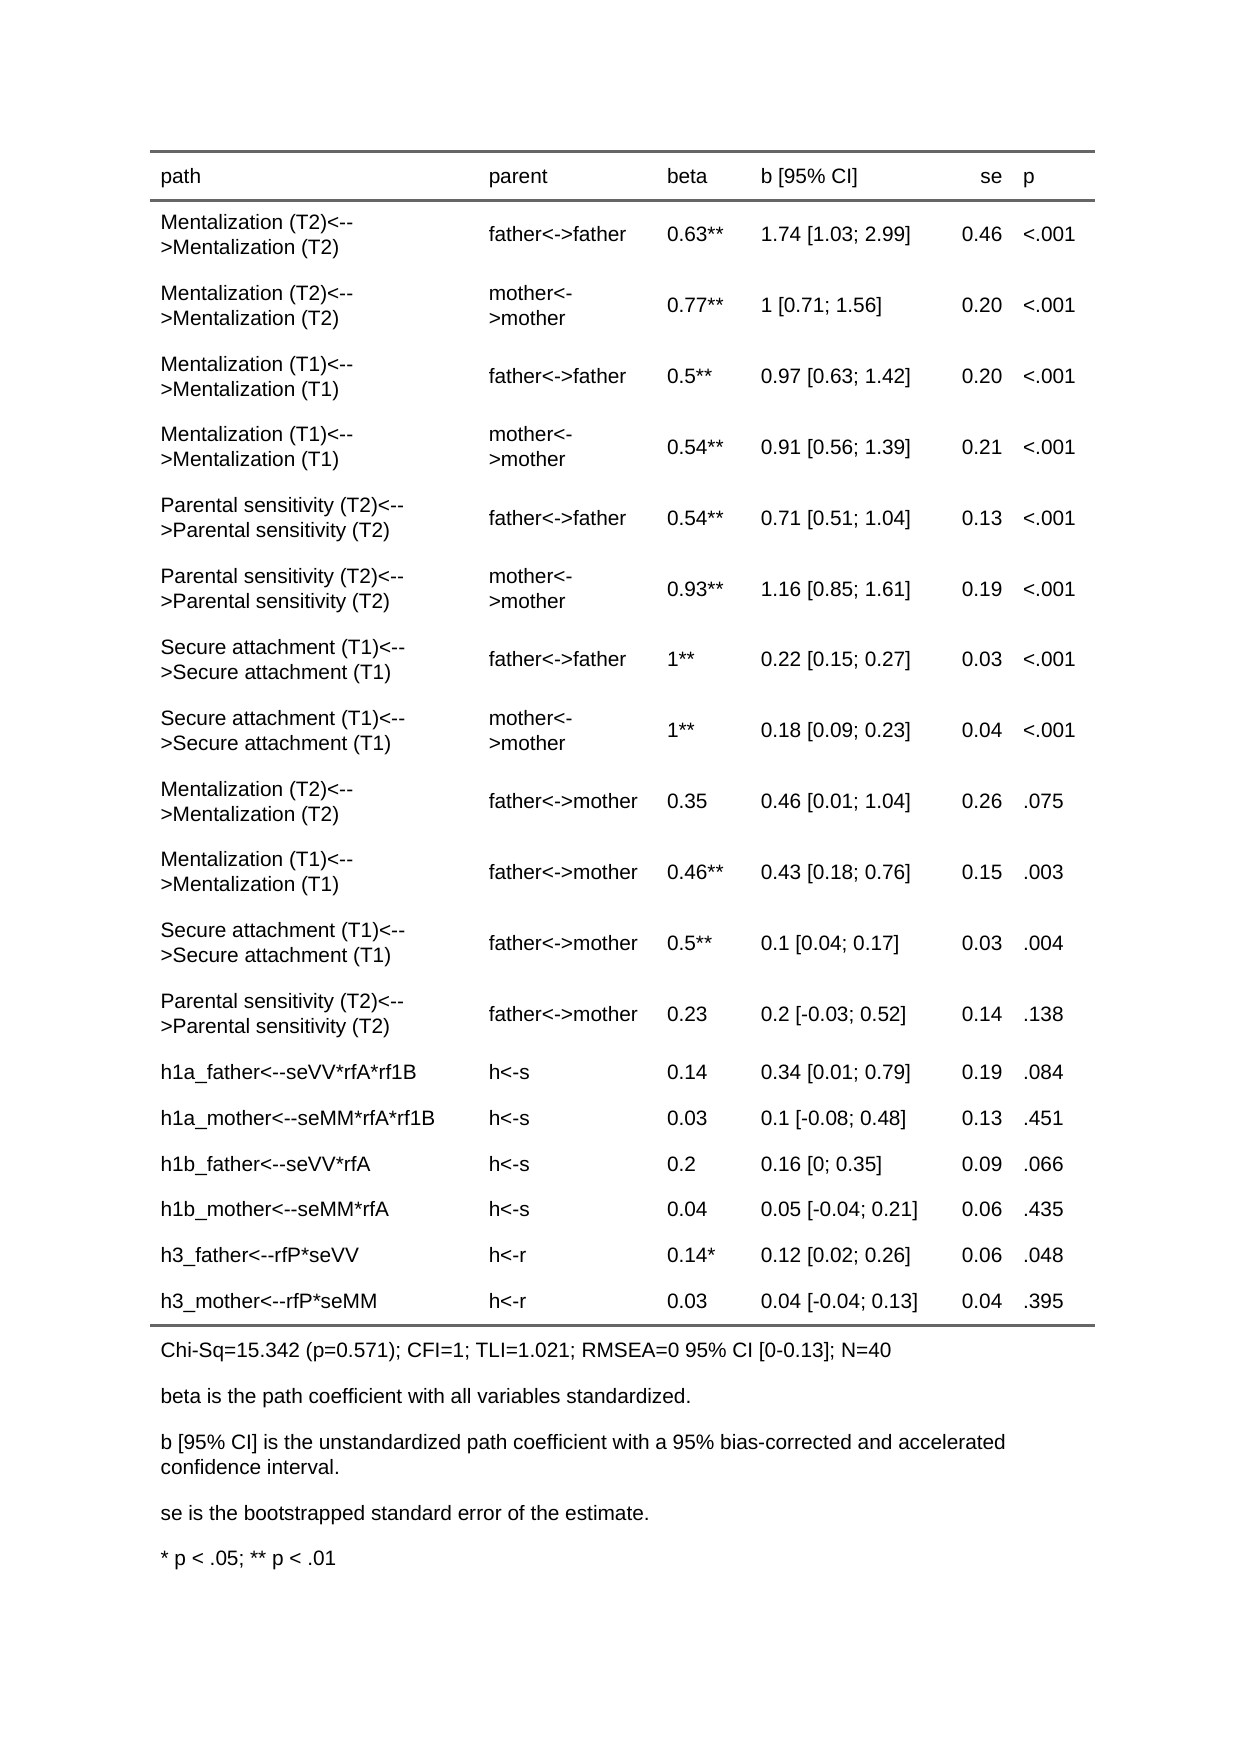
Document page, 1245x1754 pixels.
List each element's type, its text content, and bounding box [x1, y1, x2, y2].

table_cell 0.04 [938, 695, 1012, 766]
table_cell Parental sensitivity (T2)<-->Parental sensitivity (T2) [150, 553, 478, 624]
table_cell 0.06 [938, 1232, 1012, 1278]
table_cell .048 [1013, 1232, 1095, 1278]
table_cell 0.63** [656, 202, 750, 270]
table_cell mother<->mother [478, 411, 656, 482]
table_cell <.001 [1013, 624, 1095, 695]
table_header b [95% CI] [750, 153, 938, 199]
table_cell father<->mother [478, 836, 656, 907]
table_cell h<-s [478, 1049, 656, 1095]
table_cell mother<->mother [478, 553, 656, 624]
table_cell <.001 [1013, 553, 1095, 624]
table_cell 0.23 [656, 978, 750, 1049]
table_cell 0.34 [0.01; 0.79] [750, 1049, 938, 1095]
table_cell 0.14 [656, 1049, 750, 1095]
table_cell h1a_mother<--seMM*rfA*rf1B [150, 1095, 478, 1141]
table_cell .084 [1013, 1049, 1095, 1095]
table_cell 0.18 [0.09; 0.23] [750, 695, 938, 766]
table_cell .395 [1013, 1278, 1095, 1324]
table_cell 0.71 [0.51; 1.04] [750, 482, 938, 553]
table_cell 0.97 [0.63; 1.42] [750, 341, 938, 411]
table_cell h1b_father<--seVV*rfA [150, 1141, 478, 1186]
table_cell 1.74 [1.03; 2.99] [750, 202, 938, 270]
table_cell 1** [656, 695, 750, 766]
table_cell 0.05 [-0.04; 0.21] [750, 1186, 938, 1232]
table_header p [1013, 153, 1095, 199]
table_cell se is the bootstrapped standard error of the estimate. [150, 1490, 1095, 1535]
table_cell h<-r [478, 1232, 656, 1278]
table_cell 0.20 [938, 270, 1012, 341]
table_cell Chi-Sq=15.342 (p=0.571); CFI=1; TLI=1.021; RMSEA=0 95% CI [0-0.13]; N=40 [150, 1327, 1095, 1373]
table_cell 0.13 [938, 482, 1012, 553]
table_header parent [478, 153, 656, 199]
table_cell <.001 [1013, 482, 1095, 553]
table_cell 0.93** [656, 553, 750, 624]
table_cell .066 [1013, 1141, 1095, 1186]
table_cell Secure attachment (T1)<-->Secure attachment (T1) [150, 624, 478, 695]
table_cell mother<->mother [478, 695, 656, 766]
table_cell .003 [1013, 836, 1095, 907]
table_cell * p < .05; ** p < .01 [150, 1535, 1095, 1581]
table_cell 0.14 [938, 978, 1012, 1049]
table_cell 0.2 [656, 1141, 750, 1186]
table_cell father<->mother [478, 978, 656, 1049]
table_cell 0.03 [656, 1095, 750, 1141]
table_cell h<-r [478, 1278, 656, 1324]
table_cell 1 [0.71; 1.56] [750, 270, 938, 341]
table_cell 0.09 [938, 1141, 1012, 1186]
table_cell 0.03 [938, 907, 1012, 978]
table_cell h1b_mother<--seMM*rfA [150, 1186, 478, 1232]
table_cell h3_mother<--rfP*seMM [150, 1278, 478, 1324]
table_cell .451 [1013, 1095, 1095, 1141]
table_cell 0.13 [938, 1095, 1012, 1141]
table_cell father<->mother [478, 766, 656, 836]
table_header se [938, 153, 1012, 199]
table_cell Mentalization (T2)<-->Mentalization (T2) [150, 766, 478, 836]
table_cell 0.12 [0.02; 0.26] [750, 1232, 938, 1278]
table_header beta [656, 153, 750, 199]
table_cell 0.43 [0.18; 0.76] [750, 836, 938, 907]
table_cell Mentalization (T2)<-->Mentalization (T2) [150, 202, 478, 270]
table_cell <.001 [1013, 202, 1095, 270]
table_cell 0.5** [656, 341, 750, 411]
table_cell Parental sensitivity (T2)<-->Parental sensitivity (T2) [150, 978, 478, 1049]
table_header path [150, 153, 478, 199]
table_cell 0.04 [656, 1186, 750, 1232]
table_cell .004 [1013, 907, 1095, 978]
table_cell 0.5** [656, 907, 750, 978]
table_cell mother<->mother [478, 270, 656, 341]
table_cell father<->father [478, 482, 656, 553]
table_cell 0.46 [938, 202, 1012, 270]
table_cell 0.91 [0.56; 1.39] [750, 411, 938, 482]
table_cell 0.03 [938, 624, 1012, 695]
table_cell 0.04 [938, 1278, 1012, 1324]
table_cell beta is the path coefficient with all variables standardized. [150, 1373, 1095, 1419]
table_cell Secure attachment (T1)<-->Secure attachment (T1) [150, 695, 478, 766]
table_cell h<-s [478, 1141, 656, 1186]
table_cell Mentalization (T1)<-->Mentalization (T1) [150, 836, 478, 907]
table_cell 0.54** [656, 482, 750, 553]
table_cell h<-s [478, 1095, 656, 1141]
table_cell 0.03 [656, 1278, 750, 1324]
table_cell .075 [1013, 766, 1095, 836]
table_cell Mentalization (T2)<-->Mentalization (T2) [150, 270, 478, 341]
table_cell 0.46** [656, 836, 750, 907]
table_cell <.001 [1013, 270, 1095, 341]
table_cell 0.04 [-0.04; 0.13] [750, 1278, 938, 1324]
table_cell 0.19 [938, 553, 1012, 624]
table_cell father<->father [478, 202, 656, 270]
table_cell h1a_father<--seVV*rfA*rf1B [150, 1049, 478, 1095]
table_cell 0.06 [938, 1186, 1012, 1232]
table_cell <.001 [1013, 341, 1095, 411]
table_cell father<->father [478, 624, 656, 695]
table_cell <.001 [1013, 695, 1095, 766]
table_cell Parental sensitivity (T2)<-->Parental sensitivity (T2) [150, 482, 478, 553]
table_cell <.001 [1013, 411, 1095, 482]
table_cell 0.26 [938, 766, 1012, 836]
table_cell father<->father [478, 341, 656, 411]
table_cell 0.77** [656, 270, 750, 341]
table_cell 1.16 [0.85; 1.61] [750, 553, 938, 624]
table_cell 0.14* [656, 1232, 750, 1278]
table_cell Mentalization (T1)<-->Mentalization (T1) [150, 411, 478, 482]
table_cell .435 [1013, 1186, 1095, 1232]
table_cell h<-s [478, 1186, 656, 1232]
table_cell father<->mother [478, 907, 656, 978]
table_cell 0.21 [938, 411, 1012, 482]
table_cell 0.1 [-0.08; 0.48] [750, 1095, 938, 1141]
table_cell 0.1 [0.04; 0.17] [750, 907, 938, 978]
table_cell h3_father<--rfP*seVV [150, 1232, 478, 1278]
table_cell 0.54** [656, 411, 750, 482]
table_cell .138 [1013, 978, 1095, 1049]
table_cell 0.2 [-0.03; 0.52] [750, 978, 938, 1049]
table_cell b [95% CI] is the unstandardized path coefficient with a 95% bias-corrected and accelerated confidence interval. [150, 1419, 1095, 1489]
table_cell 1** [656, 624, 750, 695]
table_cell 0.35 [656, 766, 750, 836]
table_cell Secure attachment (T1)<-->Secure attachment (T1) [150, 907, 478, 978]
table_cell 0.22 [0.15; 0.27] [750, 624, 938, 695]
table_cell Mentalization (T1)<-->Mentalization (T1) [150, 341, 478, 411]
table_cell 0.46 [0.01; 1.04] [750, 766, 938, 836]
table_cell 0.15 [938, 836, 1012, 907]
table_cell 0.16 [0; 0.35] [750, 1141, 938, 1186]
table_cell 0.19 [938, 1049, 1012, 1095]
table_cell 0.20 [938, 341, 1012, 411]
